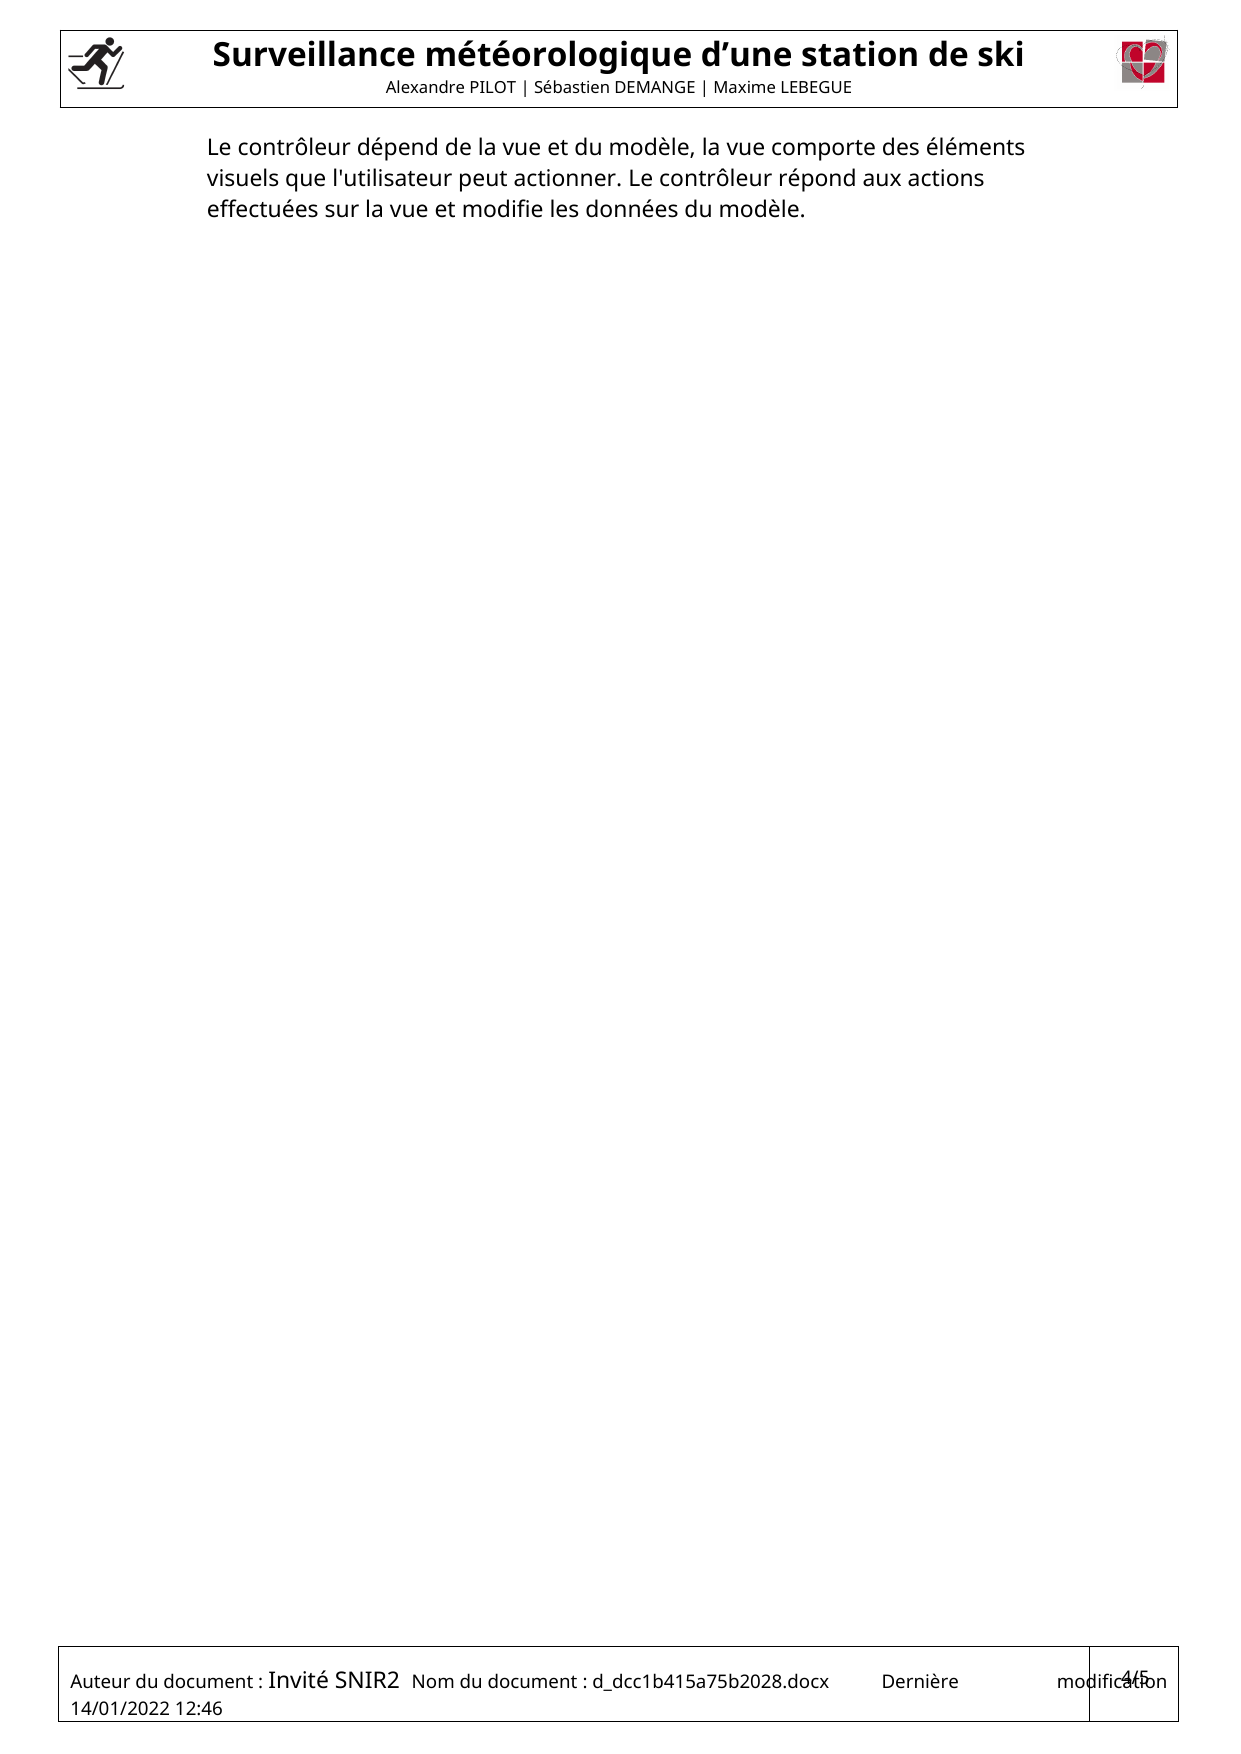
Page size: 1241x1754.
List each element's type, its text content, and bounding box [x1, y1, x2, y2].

text Le contrôleur dépend de la vue et du modèle, la vue comporte des éléments visuels que l'utilisateur peut actionner. Le contrôleur répond aux actions effectuées sur la vue et modifie les données du modèle. [207, 131, 1093, 224]
picture [67, 36, 125, 91]
picture [1114, 35, 1172, 91]
